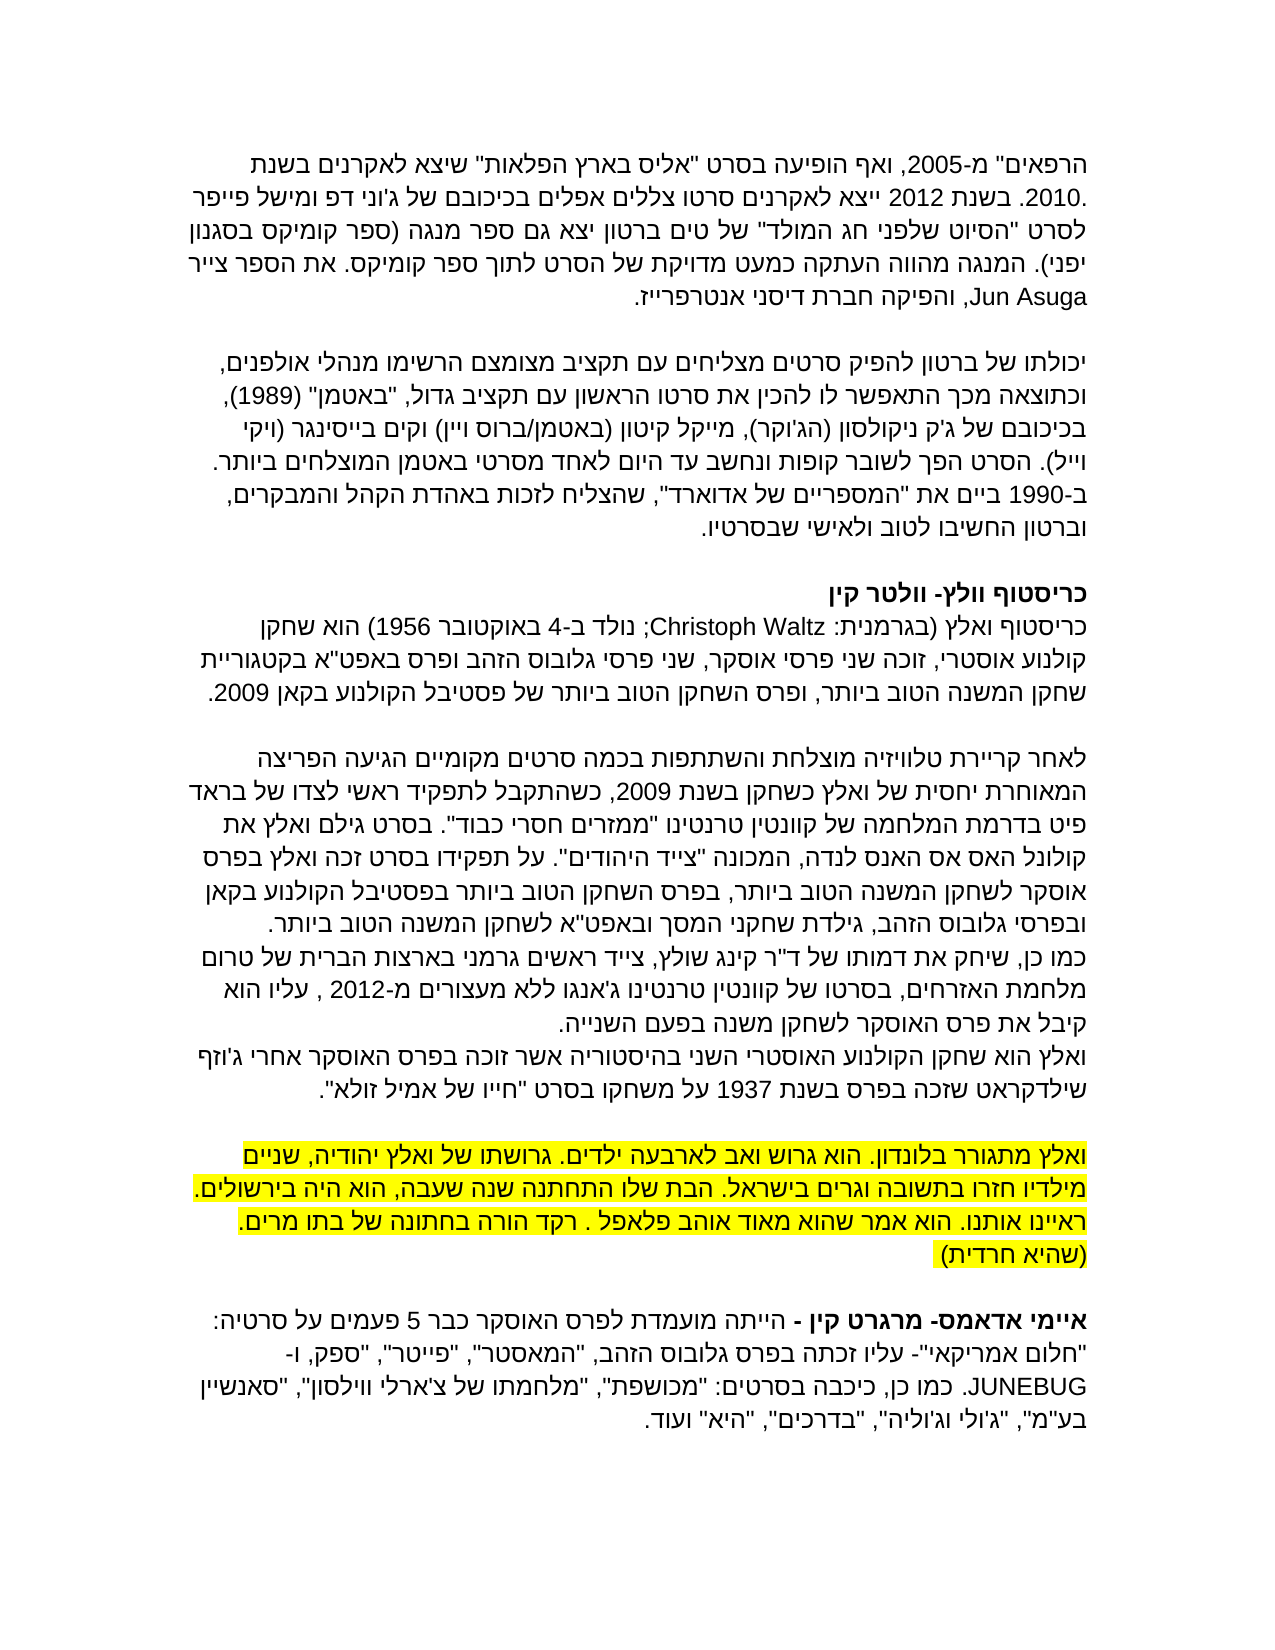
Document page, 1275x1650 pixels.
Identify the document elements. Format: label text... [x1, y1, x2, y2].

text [187, 150, 1087, 212]
text ואלץ הוא שחקן הקולנוע האוסטרי השני בהיסטוריה אשר זוכה בפרס האוסקר אחרי ג'וזף שילדקראט שזכה בפרס בשנת 1937 על משחקו בסרט "חייו של אמיל זולא". [187, 1042, 1087, 1103]
text יכולתו של ברטון להפיק סרטים מצליחים עם תקציב מצומצם הרשימו מנהלי אולפנים, וכתוצאה מכך התאפשר לו להכין את סרטו הראשון עם תקציב גדול, "באטמן" (1989), בכיכובם של ג'ק ניקולסון (הג'וקר), מייקל קיטון (באטמן/ברוס ויין) וקים בייסינגר (ויקי וייל). הסרט הפך לשובר קופות ונחשב עד היום לאחד מסרטי באטמן המוצלחים ביותר. ב-1990 ביים את "המספריים של אדוארד", שהצליח לזכות באהדת הקהל והמבקרים, וברטון החשיבו לטוב ולאישי שבסרטיו. [187, 348, 1087, 542]
text כריסטוף ואלץ (בגרמנית: Christoph Waltz; נולד ב-4 באוקטובר 1956) הוא שחקן קולנוע אוסטרי, זוכה שני פרסי אוסקר, שני פרסי גלובוס הזהב ופרס באפט"א בקטגוריית שחקן המשנה הטוב ביותר, ופרס השחקן הטוב ביותר של פסטיבל הקולנוע בקאן 2009. [187, 612, 1087, 707]
text כריסטוף וולץ- וולטר קין [187, 579, 1087, 608]
text איימי אדאמס- מרגרט קין - הייתה מועמדת לפרס האוסקר כבר 5 פעמים על סרטיה: "חלום אמריקאי"- עליו זכתה בפרס גלובוס הזהב, "המאסטר", "פייטר", "ספק, ו- JUNEBUG. כמו כן, כיכבה בסרטים: "מכושפת", "מלחמתו של צ'ארלי ווילסון", "סאנשיין בע"מ", "ג'ולי וג'וליה", "בדרכים", "היא" ועוד. [187, 1306, 1087, 1433]
text ואלץ מתגורר בלונדון. הוא גרוש ואב לארבעה ילדים. גרושתו של ואלץ יהודיה, שניים מילדיו חזרו בתשובה וגרים בישראל.‏ הבת שלו התחתנה שנה שעבה, הוא היה בירשולים. ראיינו אותנו. הוא אמר שהוא מאוד אוהב פלאפל . רקד הורה בחתונה של בתו מרים. (שהיא חרדית) [187, 1141, 1087, 1268]
text לסרט "הסיוט שלפני חג המולד" של טים ברטון יצא גם ספר מנגה (ספר קומיקס בסגנון יפני). המנגה מהווה העתקה כמעט מדויקת של הסרט לתוך ספר קומיקס. את הספר צייר Jun Asuga, והפיקה חברת דיסני אנטרפרייז. [187, 216, 1087, 311]
text לאחר קריירת טלוויזיה מוצלחת והשתתפות בכמה סרטים מקומיים הגיעה הפריצה המאוחרת יחסית של ואלץ כשחקן בשנת 2009, כשהתקבל לתפקיד ראשי לצדו של בראד פיט בדרמת המלחמה של קוונטין טרנטינו "ממזרים חסרי כבוד". בסרט גילם ואלץ את קולונל האס אס האנס לנדה, המכונה "צייד היהודים". על תפקידו בסרט זכה ואלץ בפרס אוסקר לשחקן המשנה הטוב ביותר, בפרס השחקן הטוב ביותר בפסטיבל הקולנוע בקאן ובפרסי גלובוס הזהב, גילדת שחקני המסך ובאפט"א לשחקן המשנה הטוב ביותר. [187, 744, 1087, 938]
text כמו כן, שיחק את דמותו של ד"ר קינג שולץ, צייד ראשים גרמני בארצות הברית של טרום מלחמת האזרחים, בסרטו של קוונטין טרנטינו ג'אנגו ללא מעצורים מ-2012 , עליו הוא קיבל את פרס האוסקר לשחקן משנה בפעם השנייה. [187, 942, 1087, 1037]
